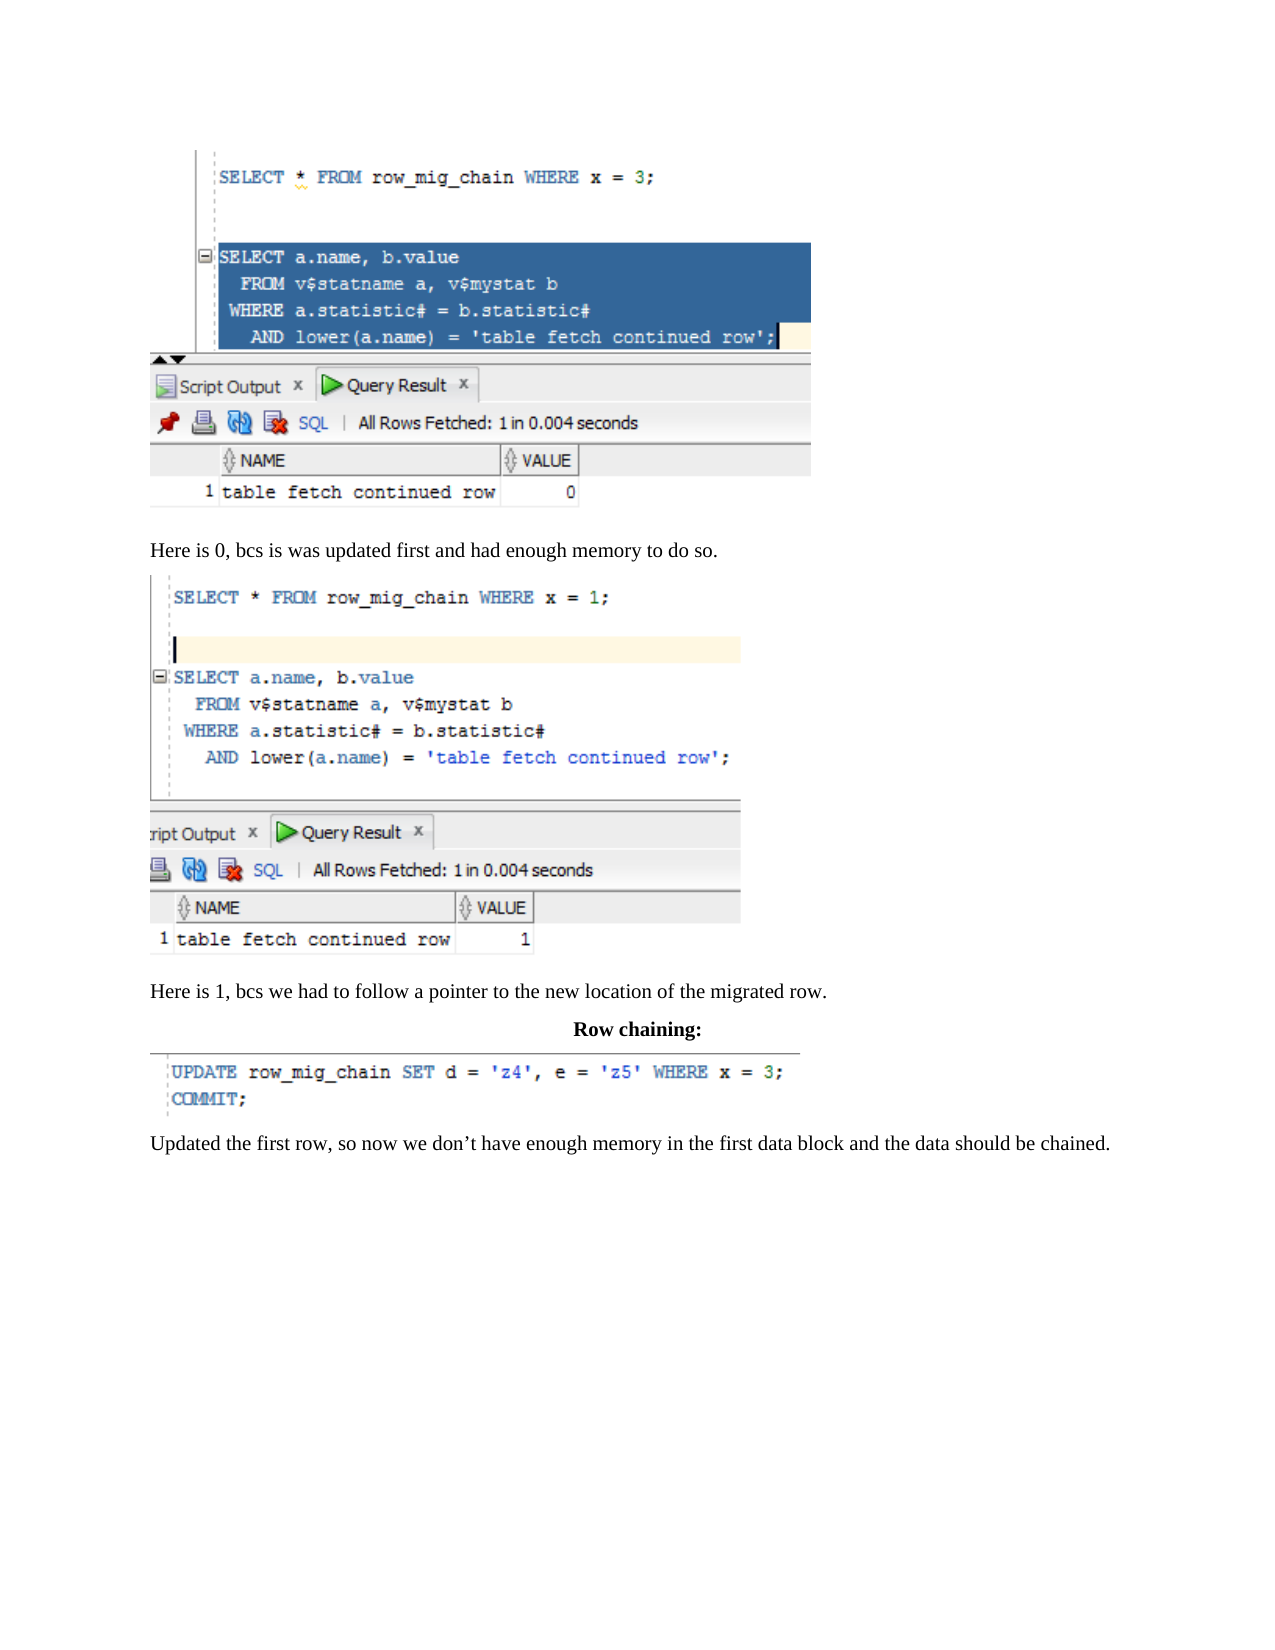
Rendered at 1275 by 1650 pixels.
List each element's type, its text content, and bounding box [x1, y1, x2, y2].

text Here is 1, bcs we had to follow a pointer to the new location of the migrated row. [150, 978, 1125, 1003]
text Row chaining: [150, 1016, 1125, 1041]
picture [150, 150, 811, 525]
picture [150, 575, 741, 966]
text Updated the first row, so now we don’t have enough memory in the first data block and the data should be chained. [150, 1130, 1125, 1155]
text Here is 0, bcs is was updated first and had enough memory to do so. [150, 537, 1125, 562]
picture [150, 1053, 800, 1118]
